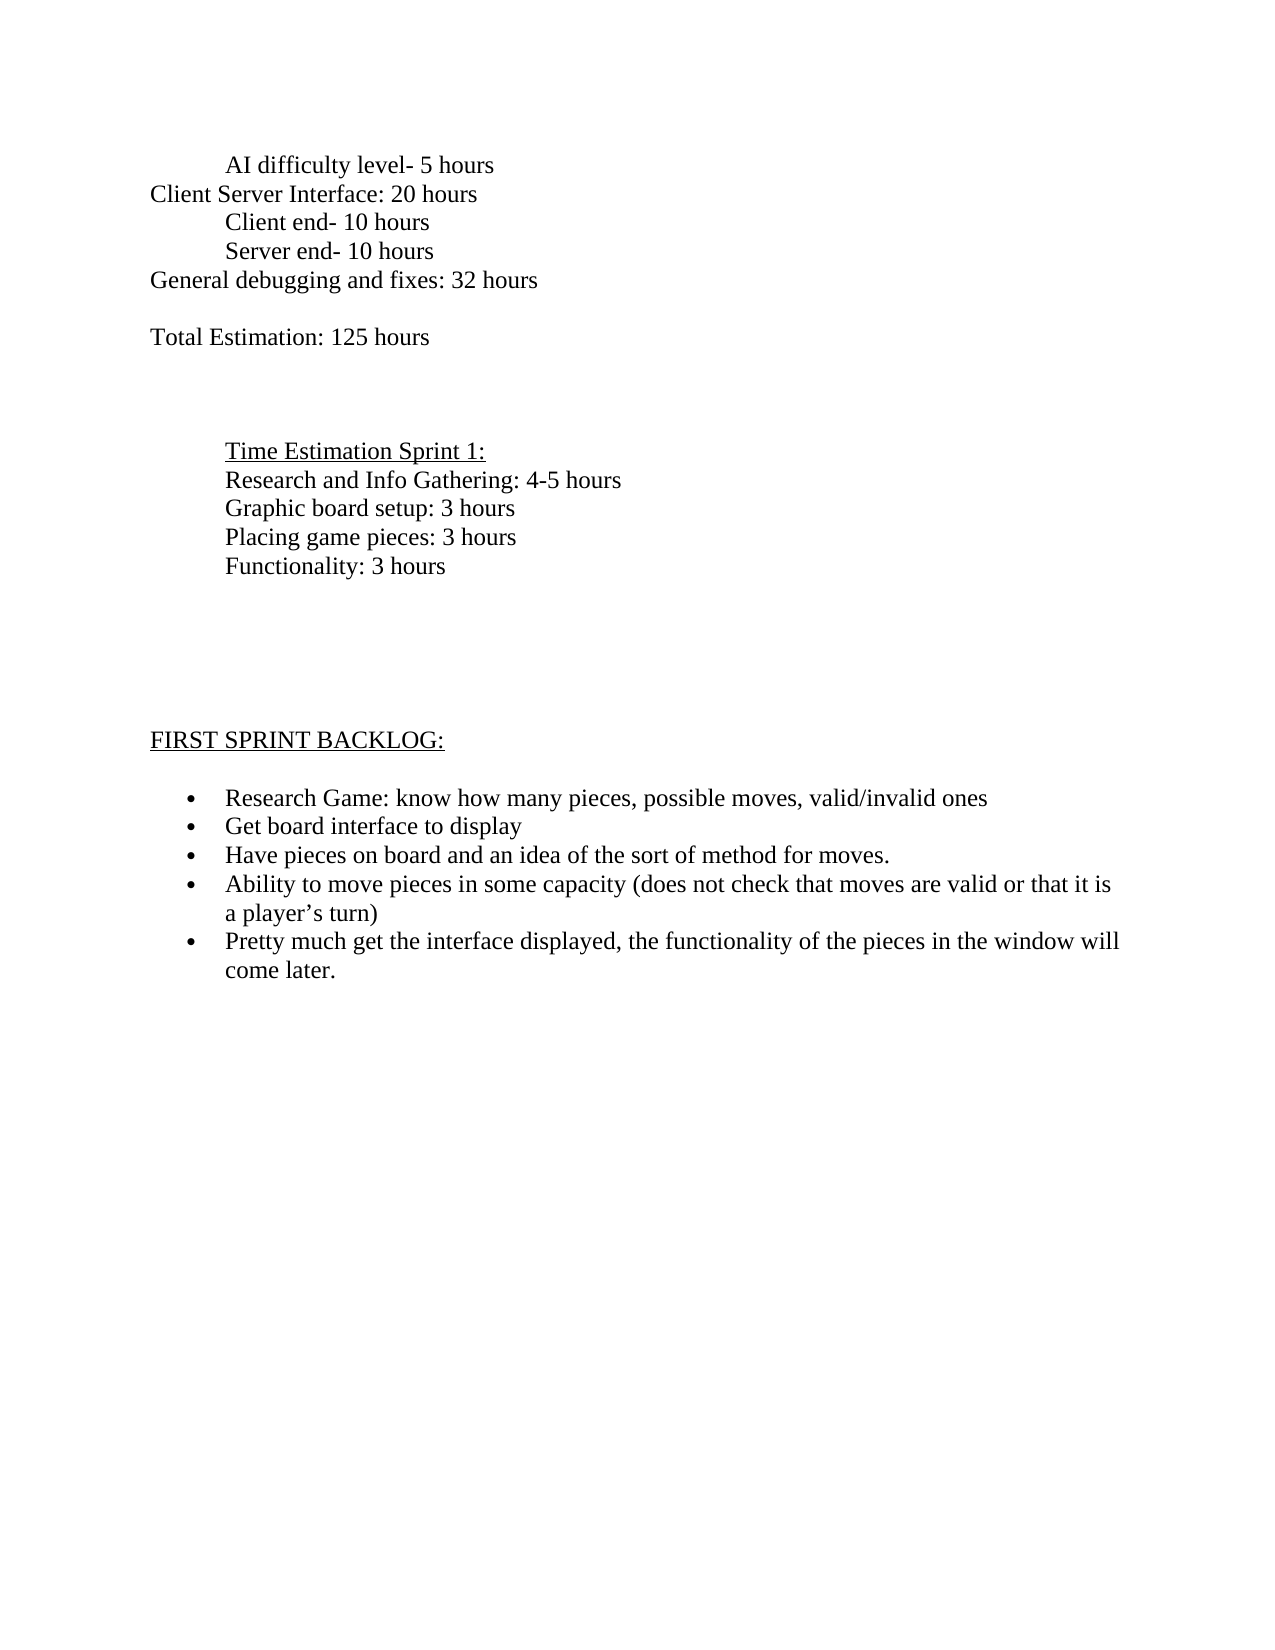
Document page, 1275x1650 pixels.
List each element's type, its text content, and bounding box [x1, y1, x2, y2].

text Time Estimation Sprint 1: [150, 436, 1125, 465]
list Ability to move pieces in some capacity (does not check that moves are valid or that it is a player’s turn) [187, 869, 1125, 926]
list Get board interface to display [187, 811, 1125, 840]
list Have pieces on board and an idea of the sort of method for moves. [187, 840, 1125, 869]
text Graphic board setup: 3 hours [150, 493, 1125, 522]
text FIRST SPRINT BACKLOG: [150, 725, 1125, 753]
text Client end- 10 hours [150, 207, 1125, 236]
text Client Server Interface: 20 hours [150, 179, 1125, 207]
text Placing game pieces: 3 hours [150, 522, 1125, 551]
list Pretty much get the interface displayed, the functionality of the pieces in the window will come later. [187, 926, 1125, 984]
text AI difficulty level- 5 hours [150, 150, 1125, 179]
text Functionality: 3 hours [150, 551, 1125, 580]
text Research and Info Gathering: 4-5 hours [150, 465, 1125, 493]
text Total Estimation: 125 hours [150, 322, 1125, 351]
text Server end- 10 hours [150, 236, 1125, 265]
list Research Game: know how many pieces, possible moves, valid/invalid ones [187, 783, 1125, 811]
text General debugging and fixes: 32 hours [150, 265, 1125, 294]
